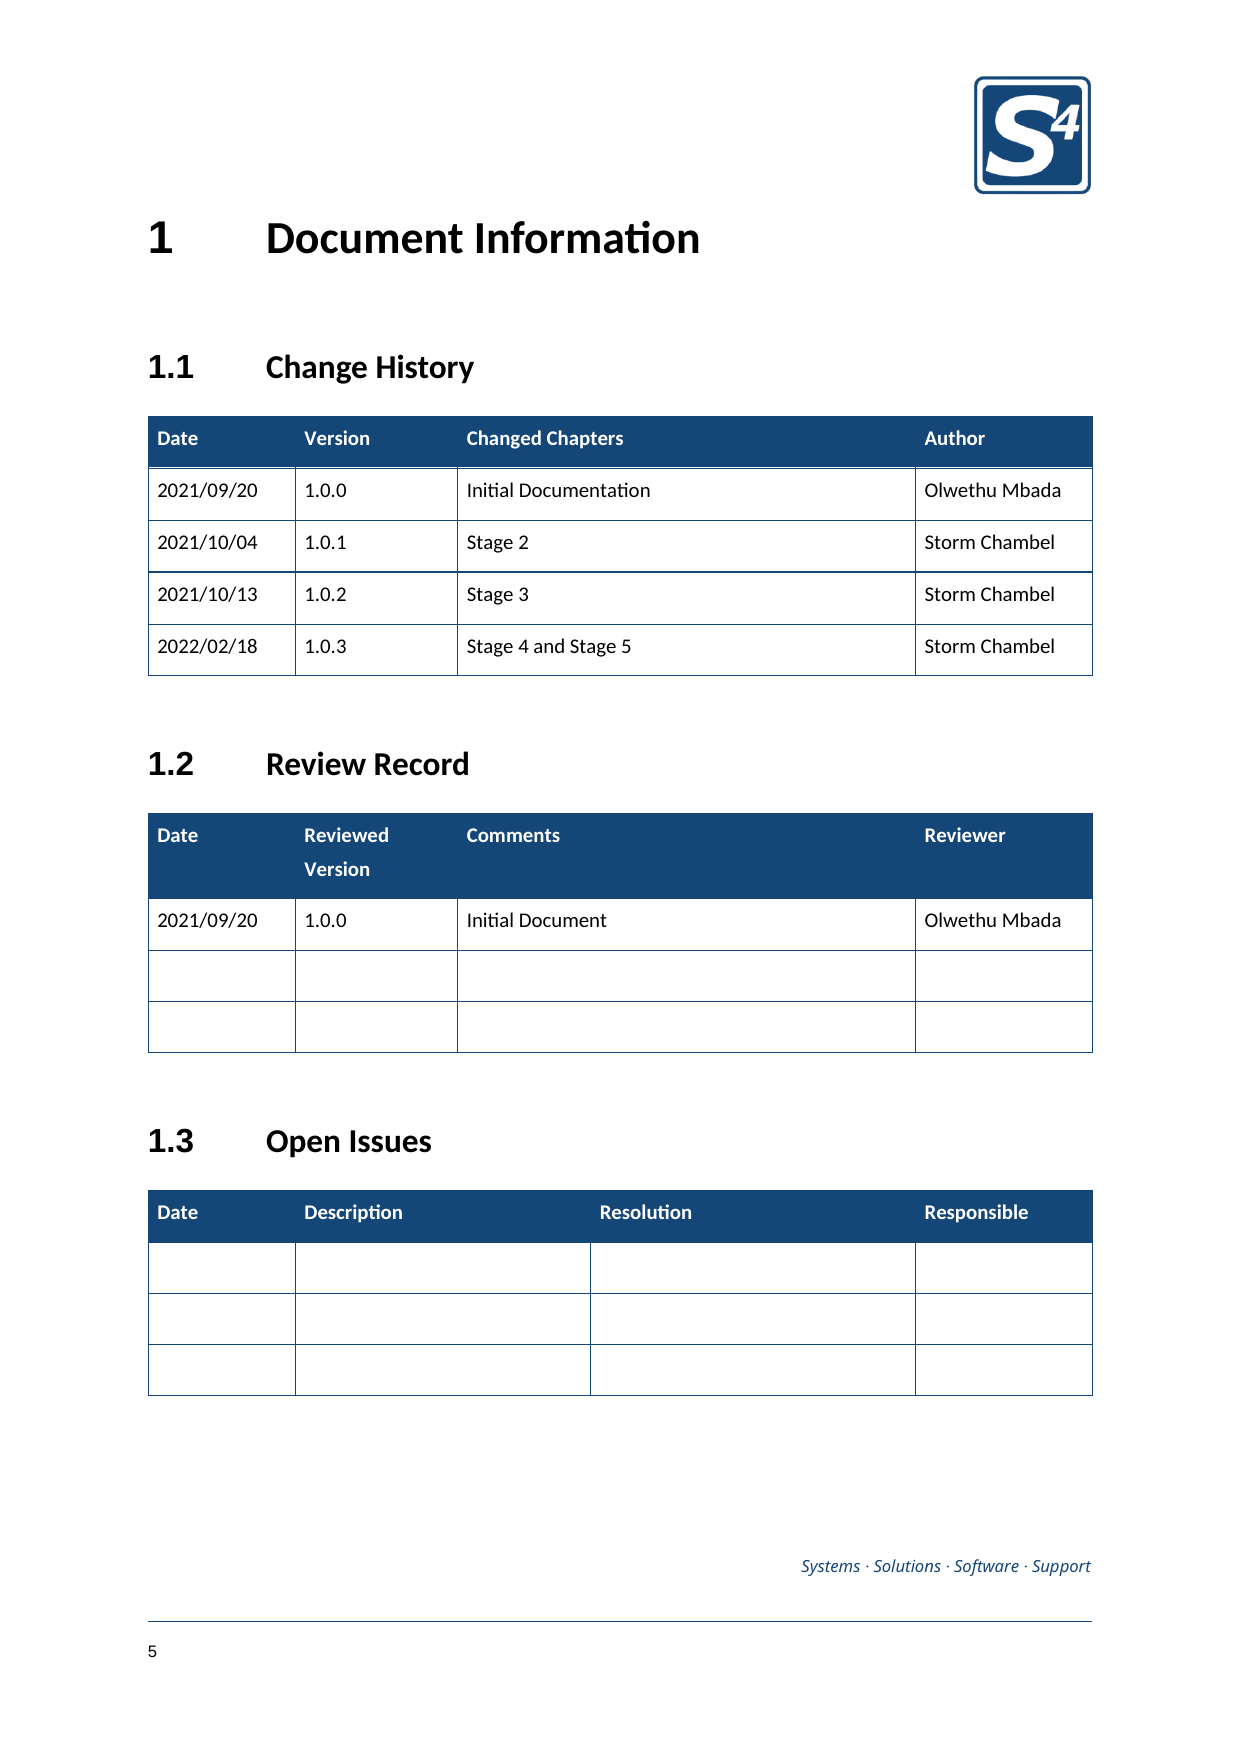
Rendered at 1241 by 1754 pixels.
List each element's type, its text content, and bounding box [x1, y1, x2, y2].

table_cell Storm Chambel [916, 625, 1092, 675]
table_cell [149, 1345, 295, 1395]
table_cell [458, 1002, 915, 1052]
table_cell [591, 1243, 915, 1293]
table_cell Storm Chambel [916, 573, 1092, 623]
table_cell [916, 1345, 1092, 1395]
table_cell [149, 1294, 295, 1344]
table_cell 2022/02/18 [149, 625, 295, 675]
table_header Date [149, 814, 295, 898]
table_header Date [149, 1191, 295, 1242]
table_cell 1.0.0 [296, 469, 457, 519]
table_cell Initial Documentation [458, 469, 915, 519]
table_header Reviewed Version [296, 814, 457, 898]
table_cell [149, 1002, 295, 1052]
table_header Responsible [916, 1191, 1092, 1242]
table_cell [296, 1345, 590, 1395]
table_cell Initial Document [458, 899, 915, 950]
table_cell Olwethu Mbada [916, 469, 1092, 519]
table_cell [916, 1243, 1092, 1293]
table_cell Stage 2 [458, 521, 915, 571]
table_cell [916, 1294, 1092, 1344]
table_cell [149, 1243, 295, 1293]
table_cell [149, 951, 295, 1001]
table_header Version [296, 417, 457, 467]
picture [972, 75, 1093, 196]
subtitle Review Record [148, 725, 1092, 788]
table_cell [296, 951, 457, 1001]
table_header Resolution [591, 1191, 915, 1242]
table_header Reviewer [916, 814, 1092, 898]
table_cell [916, 1002, 1092, 1052]
table_cell 2021/10/13 [149, 573, 295, 623]
table_cell [916, 951, 1092, 1001]
table_cell Olwethu Mbada [916, 899, 1092, 950]
table_cell [591, 1345, 915, 1395]
table_cell 1.0.3 [296, 625, 457, 675]
table_header Changed Chapters [458, 417, 915, 467]
table_cell [296, 1002, 457, 1052]
table_cell [458, 951, 915, 1001]
table_cell Stage 3 [458, 573, 915, 623]
table_cell [591, 1294, 915, 1344]
table_cell Stage 4 and Stage 5 [458, 625, 915, 675]
subtitle Open Issues [148, 1102, 1092, 1165]
table_header Description [296, 1191, 590, 1242]
subtitle Change History [148, 328, 1092, 391]
table_cell 1.0.0 [296, 899, 457, 950]
table_cell [296, 1294, 590, 1344]
table_cell 1.0.1 [296, 521, 457, 571]
table_cell Storm Chambel [916, 521, 1092, 571]
table_header Author [916, 417, 1092, 467]
subtitle Document Information [148, 203, 1092, 266]
table_cell 2021/10/04 [149, 521, 295, 571]
table_cell 2021/09/20 [149, 469, 295, 519]
table_header Date [149, 417, 295, 467]
table_header Comments [458, 814, 915, 898]
table_cell 1.0.2 [296, 573, 457, 623]
table_cell 2021/09/20 [149, 899, 295, 950]
table_cell [296, 1243, 590, 1293]
